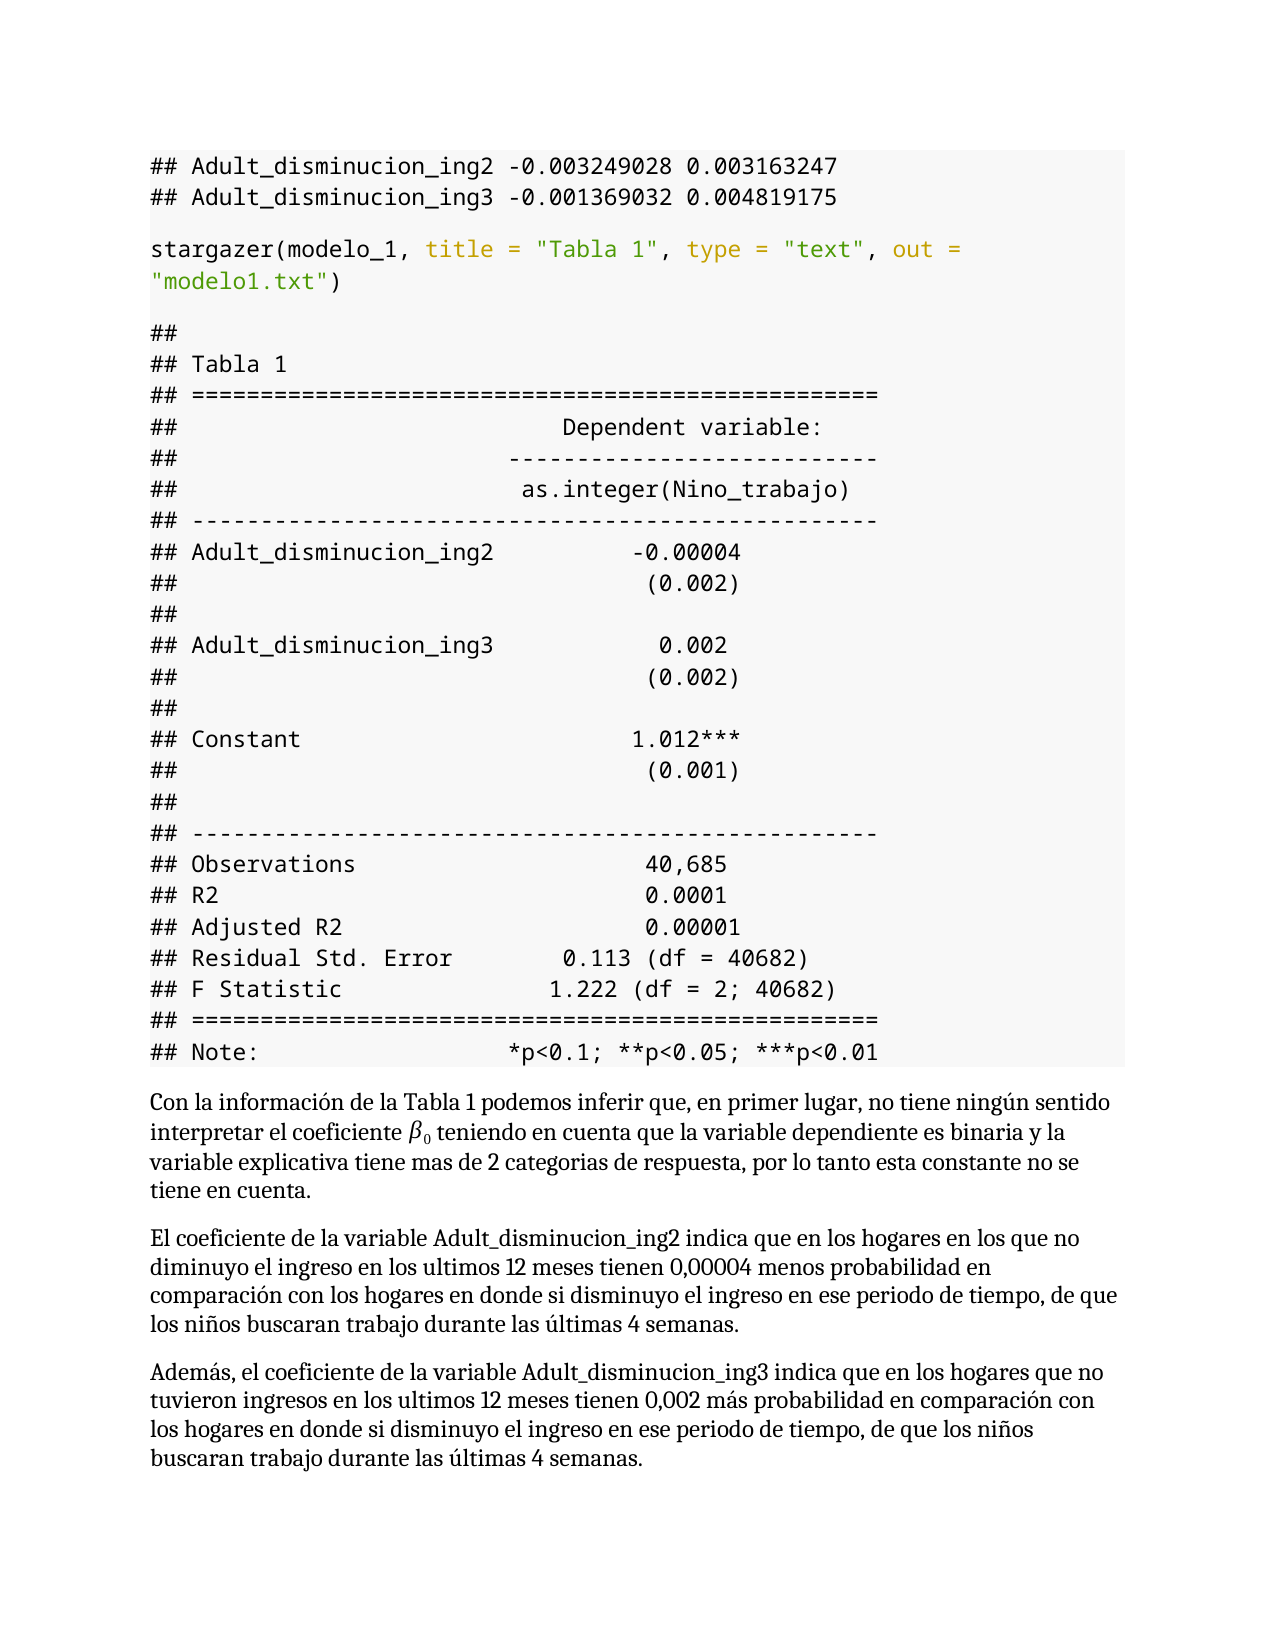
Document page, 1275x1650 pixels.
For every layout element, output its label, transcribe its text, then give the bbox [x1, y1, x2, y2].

text El coeficiente de la variable Adult_disminucion_ing2 indica que en los hogares en los que no diminuyo el ingreso en los ultimos 12 meses tienen 0,00004 menos probabilidad en comparación con los hogares en donde si disminuyo el ingreso en ese periodo de tiempo, de que los niños buscaran trabajo durante las últimas 4 semanas. [150, 1224, 1125, 1339]
text Además, el coeficiente de la variable Adult_disminucion_ing3 indica que en los hogares que no tuvieron ingresos en los ultimos 12 meses tienen 0,002 más probabilidad en comparación con los hogares en donde si disminuyo el ingreso en ese periodo de tiempo, de que los niños buscaran trabajo durante las últimas 4 semanas. [150, 1358, 1125, 1473]
text Con la información de la Tabla 1 podemos inferir que, en primer lugar, no tiene ningún sentido interpretar el coeficiente teniendo en cuenta que la variable dependiente es binaria y la variable explicativa tiene mas de 2 categorias de respuesta, por lo tanto esta constante no se tiene en cuenta. [150, 1087, 1125, 1205]
text ## ## Tabla 1 ## ================================================== ## Dependent variable: ## --------------------------- ## as.integer(Nino_trabajo) ## -------------------------------------------------- ## Adult_disminucion_ing2 -0.00004 ## (0.002) ## ## Adult_disminucion_ing3 0.002 ## (0.002) ## ## Constant 1.012*** ## (0.001) ## ## -------------------------------------------------- ## Observations 40,685 ## R2 0.0001 ## Adjusted R2 0.00001 ## Residual Std. Error 0.113 (df = 40682) ## F Statistic 1.222 (df = 2; 40682) ## ================================================== ## Note: *p<0.1; **p<0.05; ***p<0.01 [150, 317, 1125, 1067]
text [150, 150, 1125, 212]
text stargazer(modelo_1, title = "Tabla 1", type = "text", out = "modelo1.txt") [150, 233, 1125, 296]
